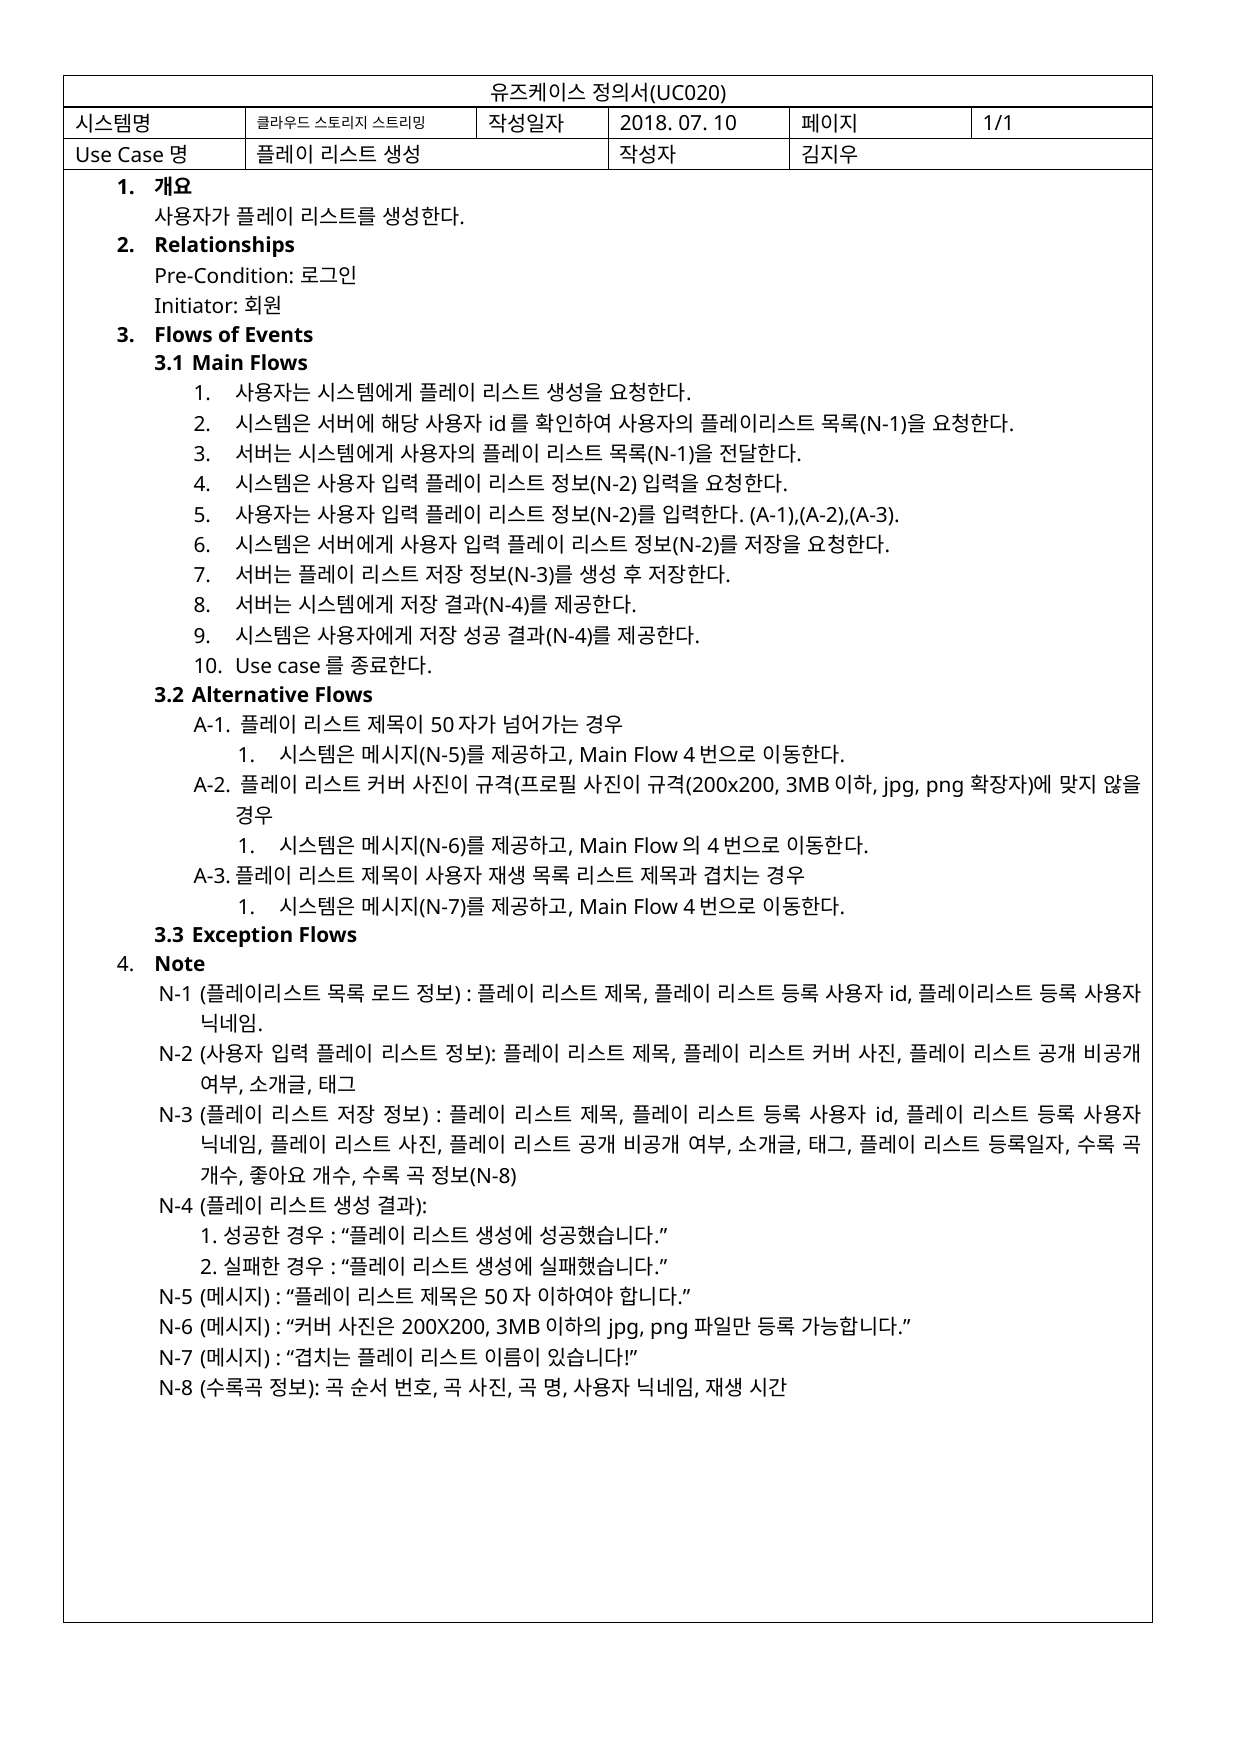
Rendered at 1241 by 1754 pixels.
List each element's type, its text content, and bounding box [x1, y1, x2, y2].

table_cell 클라우드 스토리지 스트리밍 [246, 108, 476, 138]
table_header 유즈케이스 정의서(UC020) [64, 76, 1152, 106]
table_cell Use Case 명 [64, 139, 245, 169]
table_cell 페이지 [790, 108, 971, 138]
table_cell 플레이 리스트 생성 [246, 139, 608, 169]
table_cell 작성일자 [477, 108, 608, 138]
table_cell 작성자 [609, 139, 789, 169]
table_cell 1/1 [972, 108, 1152, 138]
table_cell 개요 사용자가 플레이 리스트를 생성한다. Relationships Pre-Condition: 로그인 Initiator: 회원 Flows of Events Main Flows 사용자는 시스템에게 플레이 리스트 생성을 요청한다. 시스템은 서버에 해당 사용자 id를 확인하여 사용자의 플레이리스트 목록(N-1)을 요청한다. 서버는 시스템에게 사용자의 플레이 리스트 목록(N-1)을 전달한다. 시스템은 사용자 입력 플레이 리스트 정보(N-2) 입력을 요청한다. 사용자는 사용자 입력 플레이 리스트 정보(N-2)를 입력한다. (A-1),(A-2),(A-3). 시스템은 서버에게 사용자 입력 플레이 리스트 정보(N-2)를 저장을 요청한다. 서버는 플레이 리스트 저장 정보(N-3)를 생성 후 저장한다. 서버는 시스템에게 저장 결과(N-4)를 제공한다. 시스템은 사용자에게 저장 성공 결과(N-4)를 제공한다. Use case를 종료한다. Alternative Flows 플레이 리스트 제목이 50자가 넘어가는 경우 시스템은 메시지(N-5)를 제공하고, Main Flow 4번으로 이동한다. 플레이 리스트 커버 사진이 규격(프로필 사진이 규격(200x200, 3MB이하, jpg, png 확장자)에 맞지 않을 경우 시스템은 메시지(N-6)를 제공하고, Main Flow의 4번으로 이동한다. 플레이 리스트 제목이 사용자 재생 목록 리스트 제목과 겹치는 경우 시스템은 메시지(N-7)를 제공하고, Main Flow 4번으로 이동한다. Exception Flows Note (플레이리스트 목록 로드 정보) : 플레이 리스트 제목, 플레이 리스트 등록 사용자 id, 플레이리스트 등록 사용자 닉네임. (사용자 입력 플레이 리스트 정보): 플레이 리스트 제목, 플레이 리스트 커버 사진, 플레이 리스트 공개 비공개 여부, 소개글, 태그 (플레이 리스트 저장 정보) : 플레이 리스트 제목, 플레이 리스트 등록 사용자 id, 플레이 리스트 등록 사용자 닉네임, 플레이 리스트 사진, 플레이 리스트 공개 비공개 여부, 소개글, 태그, 플레이 리스트 등록일자, 수록 곡 개수, 좋아요 개수, 수록 곡 정보(N-8) (플레이 리스트 생성 결과): 1. 성공한 경우 : “플레이 리스트 생성에 성공했습니다.” 2. 실패한 경우 : “플레이 리스트 생성에 실패했습니다.” (메시지) : “플레이 리스트 제목은 50자 이하여야 합니다.” (메시지) : “커버 사진은 200X200, 3MB이하의 jpg, png 파일만 등록 가능합니다.” (메시지) : “겹치는 플레이 리스트 이름이 있습니다!” (수록곡 정보): 곡 순서 번호, 곡 사진, 곡 명, 사용자 닉네임, 재생 시간 [64, 170, 1152, 1622]
table_cell 김지우 [790, 139, 1152, 169]
table_cell 2018. 07. 10 [609, 108, 789, 138]
table_cell 시스템명 [64, 108, 245, 138]
